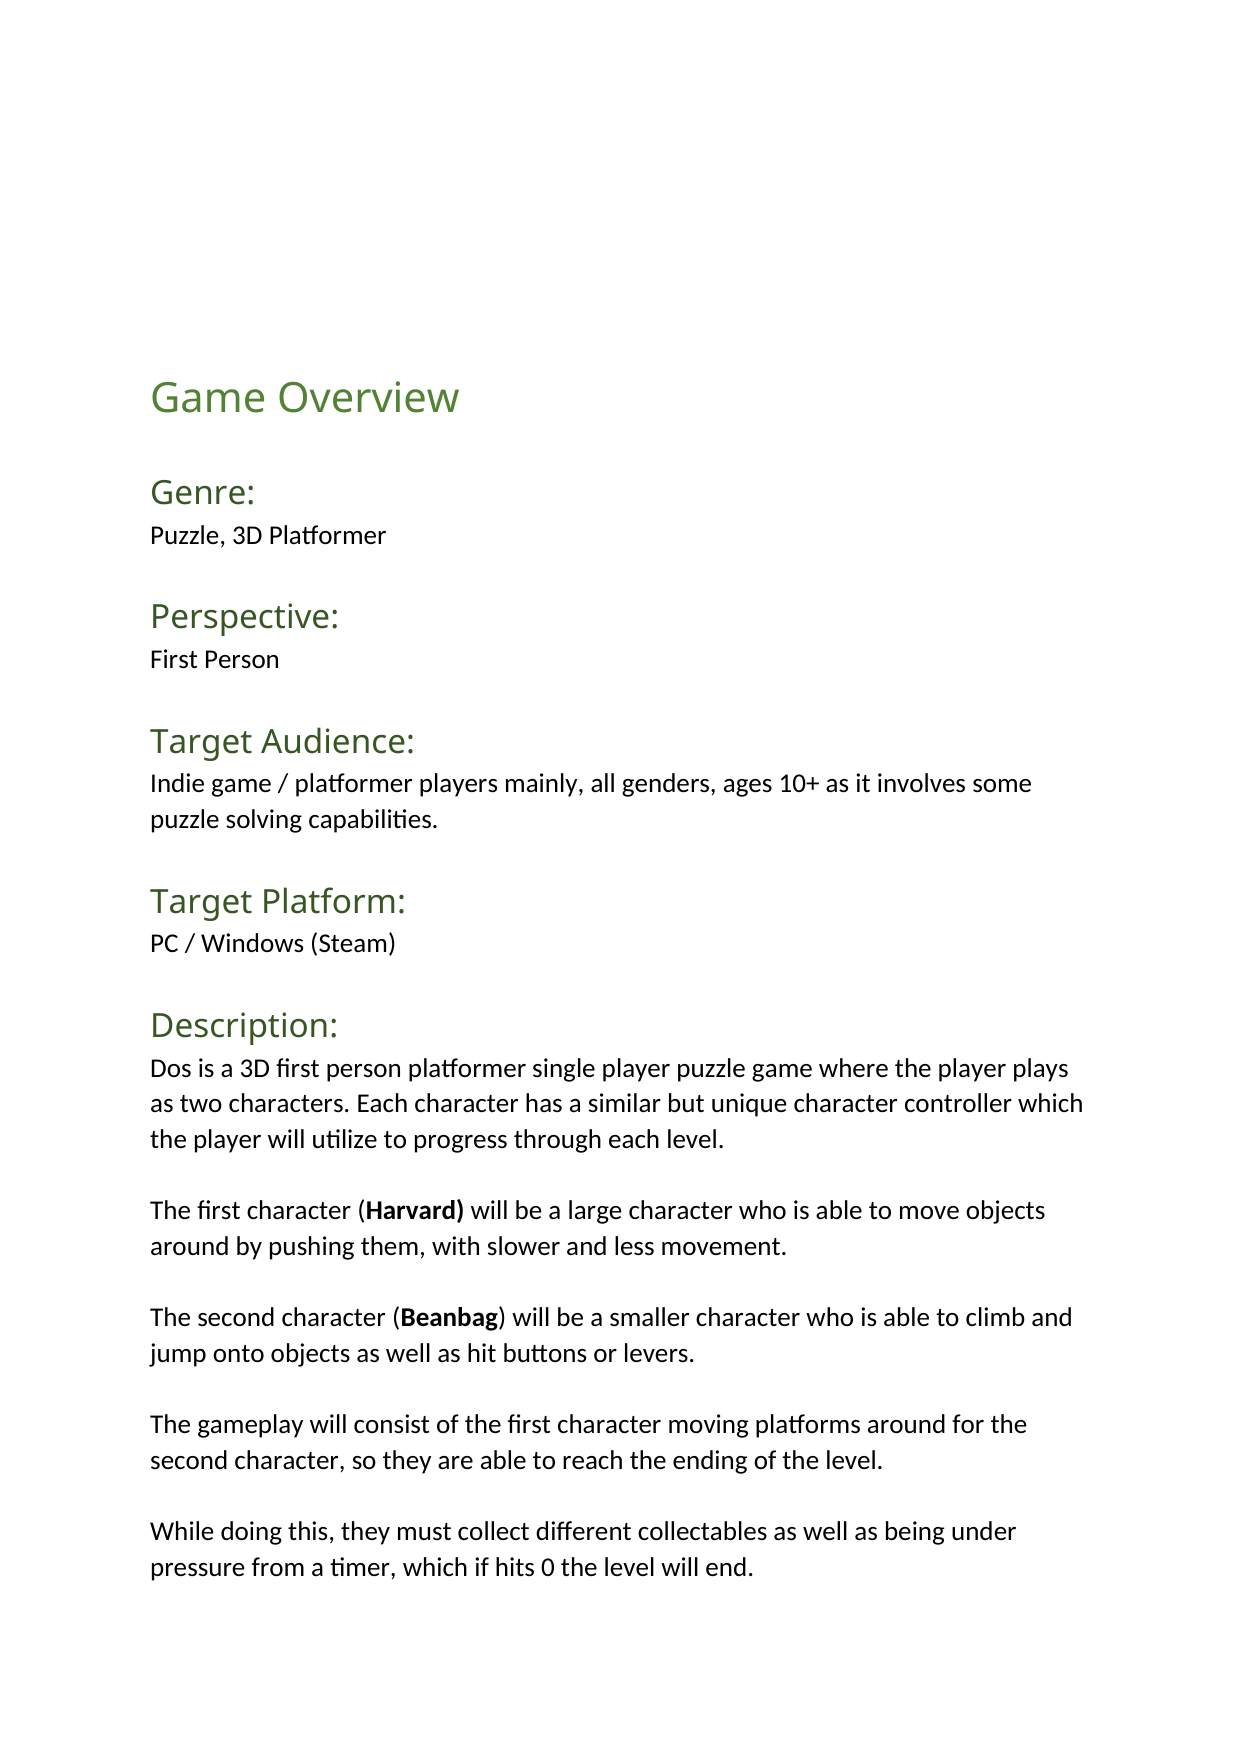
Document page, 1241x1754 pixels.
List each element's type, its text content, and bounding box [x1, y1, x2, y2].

subtitle Target Platform: [150, 878, 1090, 923]
subtitle Description: [150, 1002, 1090, 1047]
text Dos is a 3D first person platformer single player puzzle game where the player plays as two characters. Each character has a similar but unique character controller which the player will utilize to progress through each level. [150, 1051, 1090, 1155]
text First Person [150, 642, 1090, 675]
text While doing this, they must collect different collectables as well as being under pressure from a timer, which if hits 0 the level will end. [150, 1514, 1090, 1583]
subtitle Target Audience: [150, 718, 1090, 763]
subtitle Perspective: [150, 593, 1090, 639]
text The first character (Harvard) will be a large character who is able to move objects around by pushing them, with slower and less movement. [150, 1193, 1090, 1262]
subtitle Genre: [150, 469, 1090, 514]
subtitle Game Overview [150, 368, 1090, 425]
text Puzzle, 3D Platformer [150, 518, 1090, 551]
text The second character (Beanbag) will be a smaller character who is able to climb and jump onto objects as well as hit buttons or levers. [150, 1300, 1090, 1369]
text The gameplay will consist of the first character moving platforms around for the second character, so they are able to reach the ending of the level. [150, 1407, 1090, 1476]
text Indie game / platformer players mainly, all genders, ages 10+ as it involves some puzzle solving capabilities. [150, 767, 1090, 835]
text PC / Windows (Steam) [150, 927, 1090, 960]
